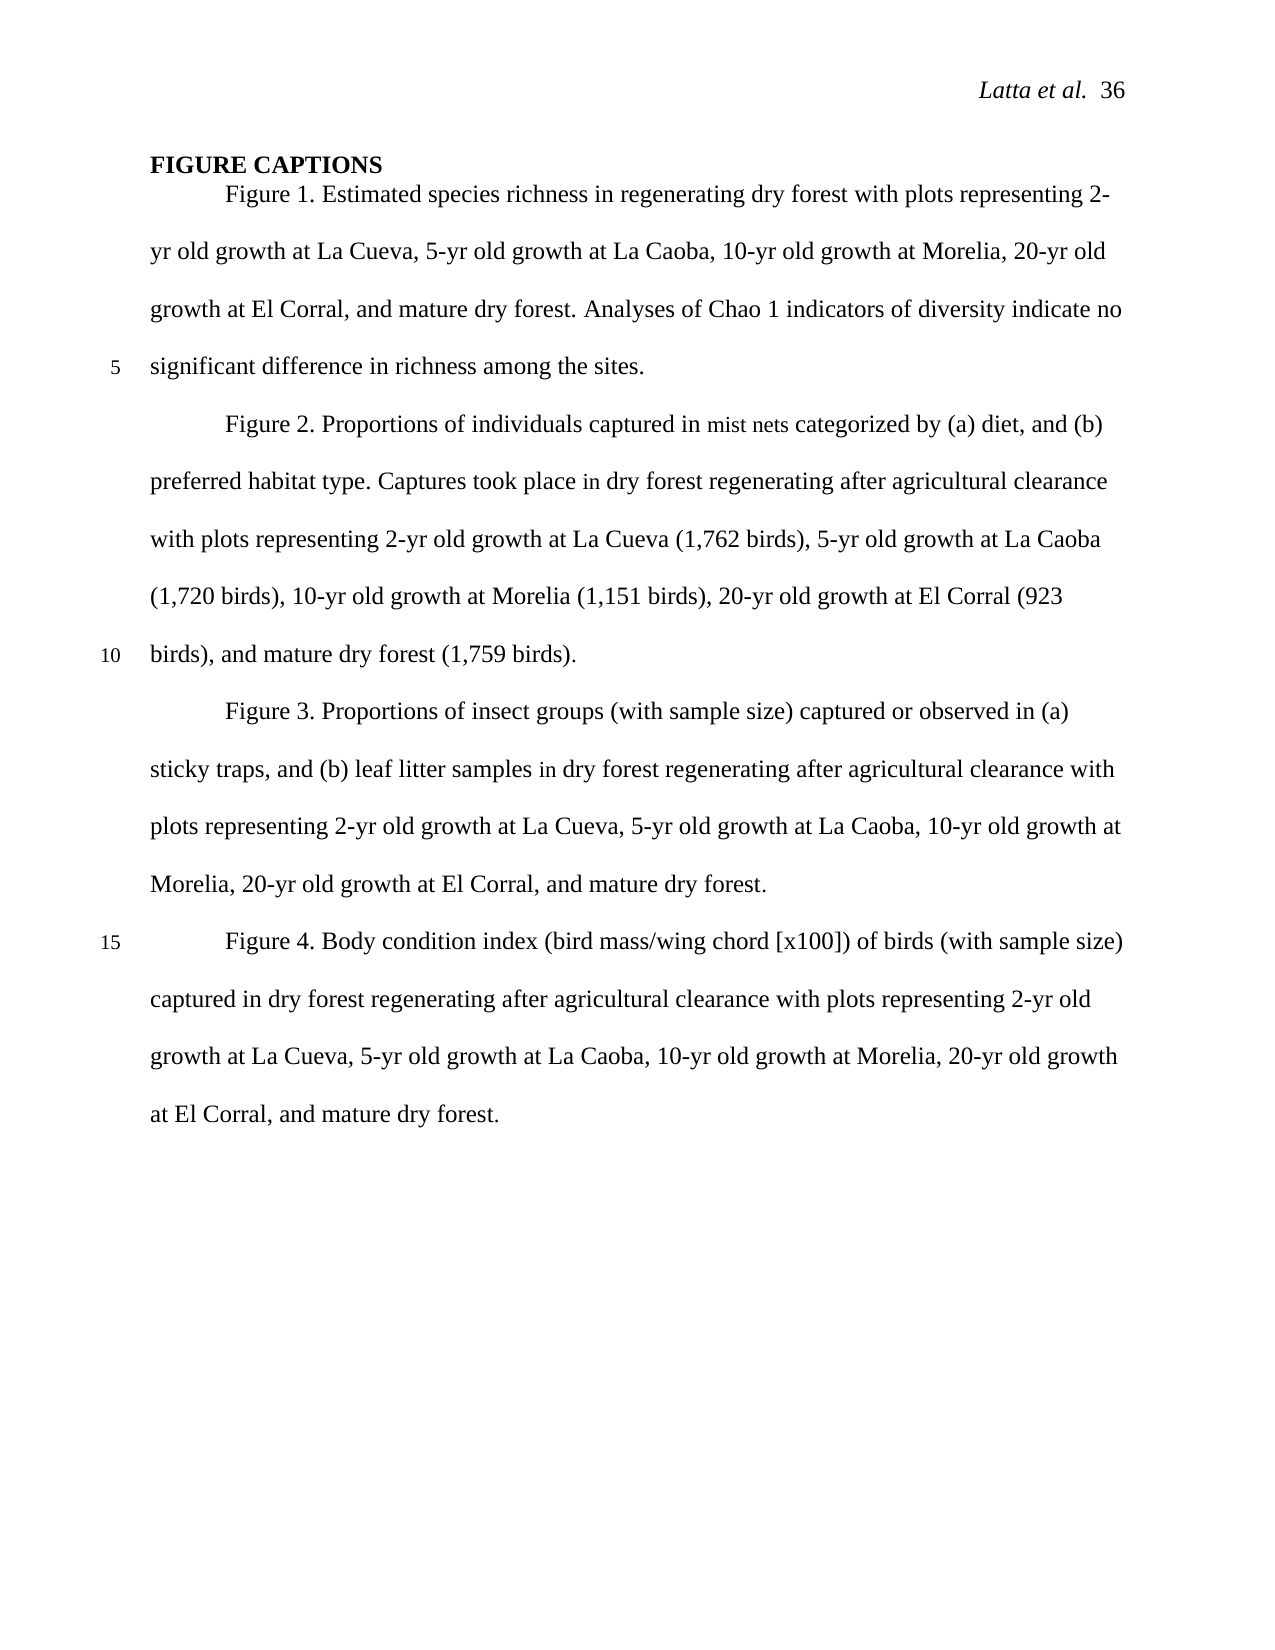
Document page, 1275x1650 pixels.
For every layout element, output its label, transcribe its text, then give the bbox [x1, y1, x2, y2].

text 1 Site persistence determined by mist net recaptures, and resighting of those specuies which were uniquely color-banded (CB).FIGURE CAPTIONS [150, 150, 1125, 179]
list Figure 2. Proportions of individuals captured in mist nets categorized by (a) diet, and (b) preferred habitat type. Captures took place in dry forest regenerating after agricultural clearance with plots representing 2-yr old growth at La Cueva (1,762 birds), 5-yr old growth at La Caoba (1,720 birds), 10-yr old growth at Morelia (1,151 birds), 20-yr old growth at El Corral (923 birds), and mature dry forest (1,759 birds). [150, 409, 1125, 667]
list Figure 3. Proportions of insect groups (with sample size) captured or observed in (a) sticky traps, and (b) leaf litter samples in dry forest regenerating after agricultural clearance with plots representing 2-yr old growth at La Cueva, 5-yr old growth at La Caoba, 10-yr old growth at Morelia, 20-yr old growth at El Corral, and mature dry forest. [150, 696, 1125, 897]
text Figure 1. Estimated species richness in regenerating dry forest with plots representing 2-yr old growth at La Cueva, 5-yr old growth at La Caoba, 10-yr old growth at Morelia, 20-yr old growth at El Corral, and mature dry forest. Analyses of Chao 1 indicators of diversity indicate no significant difference in richness among the sites. [150, 179, 1125, 380]
list Figure 4. Body condition index (bird mass/wing chord [x100]) of birds (with sample size) captured in dry forest regenerating after agricultural clearance with plots representing 2-yr old growth at La Cueva, 5-yr old growth at La Caoba, 10-yr old growth at Morelia, 20-yr old growth at El Corral, and mature dry forest. [150, 926, 1125, 1127]
